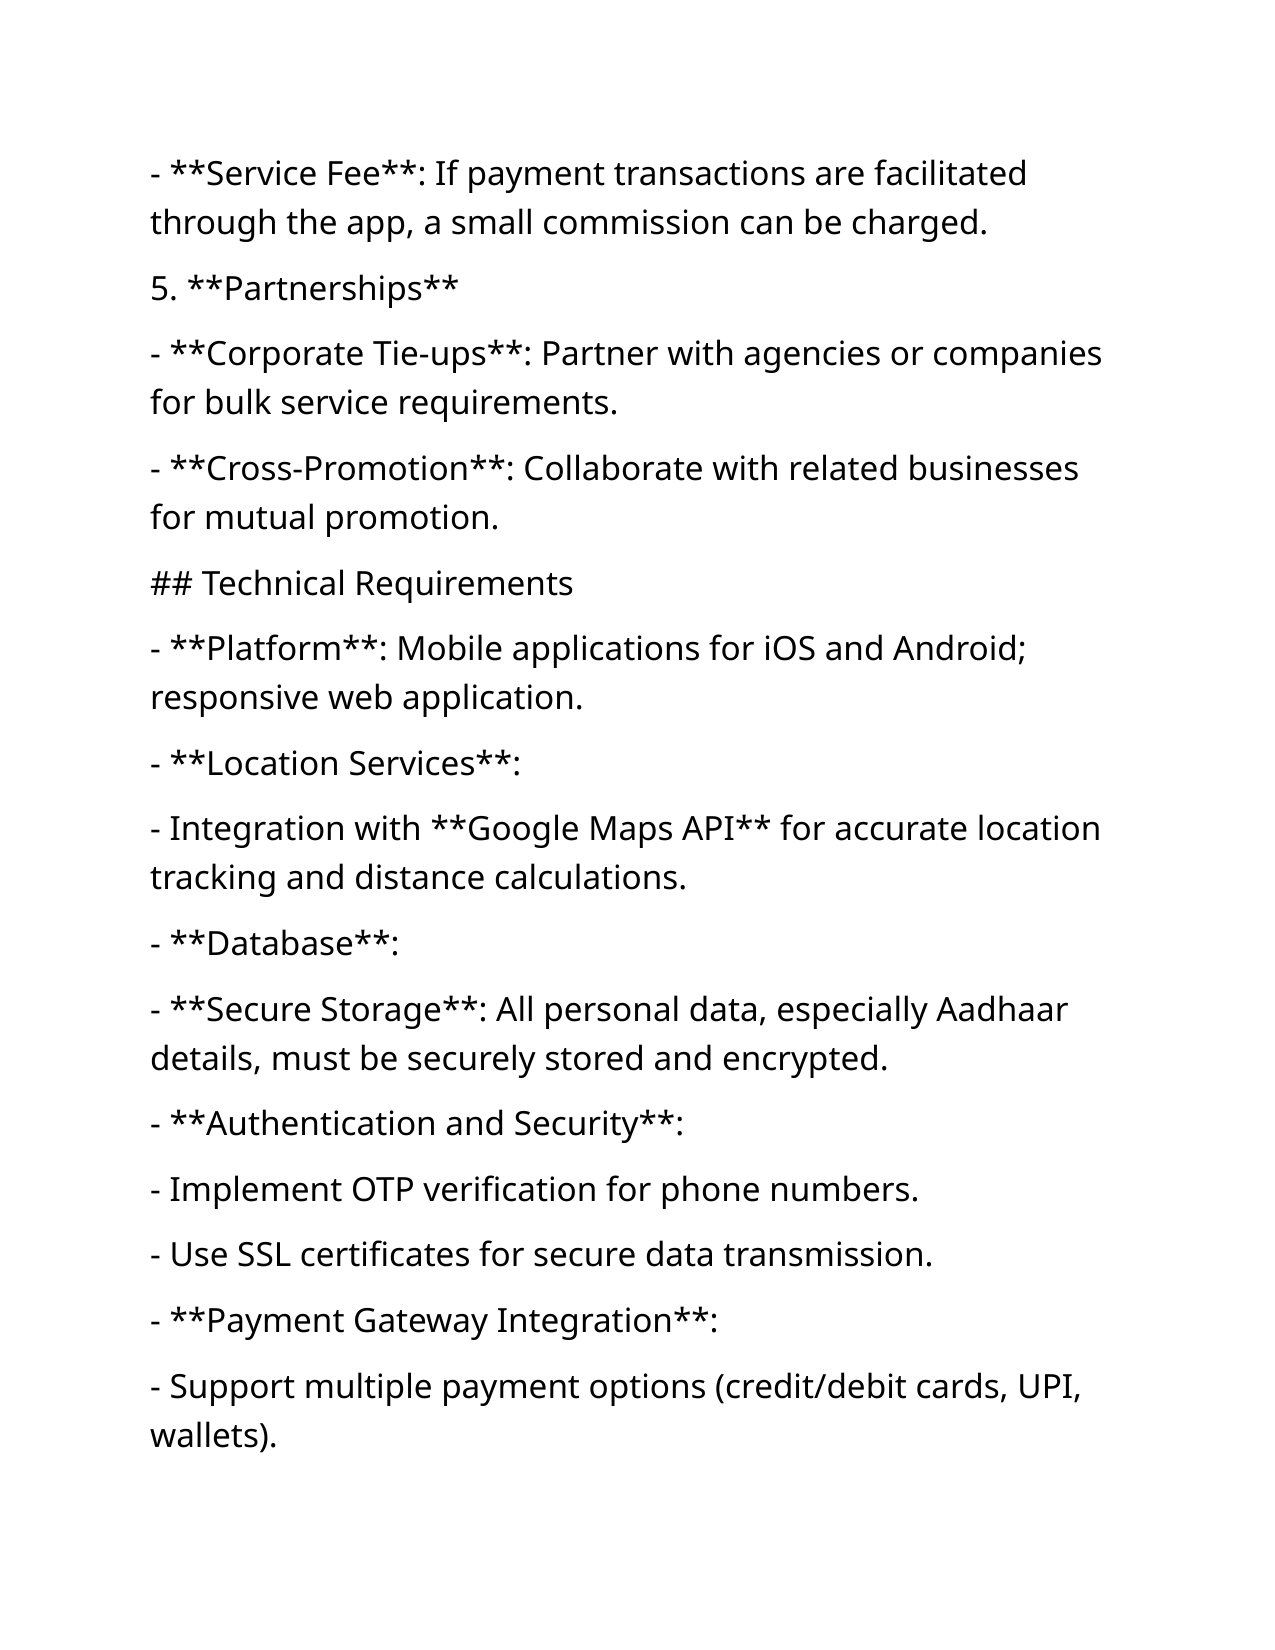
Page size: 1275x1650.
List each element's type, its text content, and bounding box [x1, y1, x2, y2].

subtitle - Implement OTP verification for phone numbers. [150, 1166, 1125, 1211]
subtitle - **Location Services**: [150, 739, 1125, 785]
subtitle - **Secure Storage**: All personal data, especially Aadhaar details, must be securely stored and encrypted. [150, 985, 1125, 1080]
subtitle ## Technical Requirements [150, 559, 1125, 605]
subtitle 5. **Partnerships** [150, 264, 1125, 310]
subtitle - **Platform**: Mobile applications for iOS and Android; responsive web application. [150, 625, 1125, 719]
subtitle - **Service Fee**: If payment transactions are facilitated through the app, a small commission can be charged. [150, 150, 1125, 244]
subtitle - **Database**: [150, 920, 1125, 965]
subtitle - **Payment Gateway Integration**: [150, 1297, 1125, 1342]
subtitle - **Corporate Tie-ups**: Partner with agencies or companies for bulk service requirements. [150, 330, 1125, 424]
subtitle - Use SSL certificates for secure data transmission. [150, 1231, 1125, 1277]
subtitle - Support multiple payment options (credit/debit cards, UPI, wallets). [150, 1362, 1125, 1457]
subtitle - **Authentication and Security**: [150, 1100, 1125, 1145]
subtitle - Integration with **Google Maps API** for accurate location tracking and distance calculations. [150, 805, 1125, 899]
subtitle - **Cross-Promotion**: Collaborate with related businesses for mutual promotion. [150, 445, 1125, 539]
